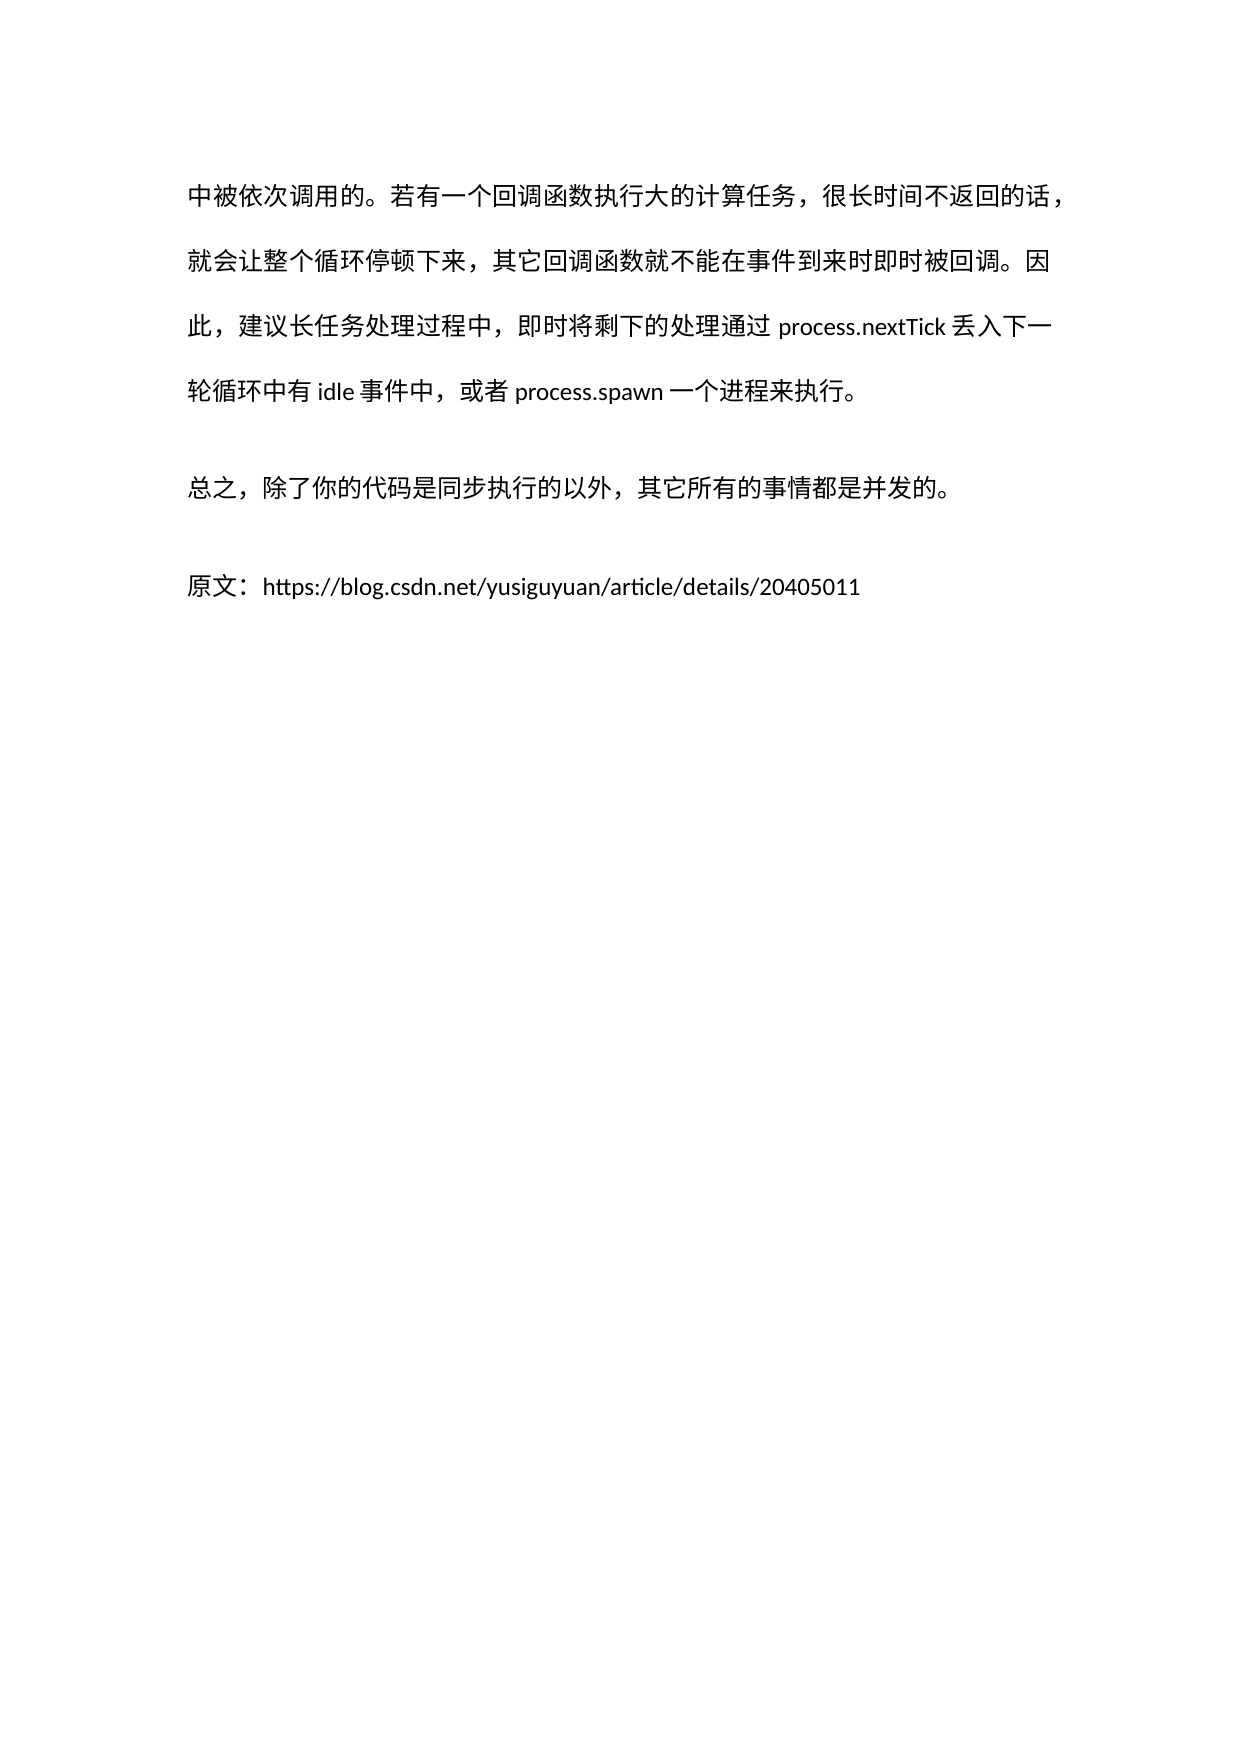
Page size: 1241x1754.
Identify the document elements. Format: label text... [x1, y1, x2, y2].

text 原文：https://blog.csdn.net/yusiguyuan/article/details/20405011 [187, 552, 1053, 617]
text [187, 162, 1053, 422]
text 总之，除了你的代码是同步执行的以外，其它所有的事情都是并发的。 [187, 454, 1053, 519]
